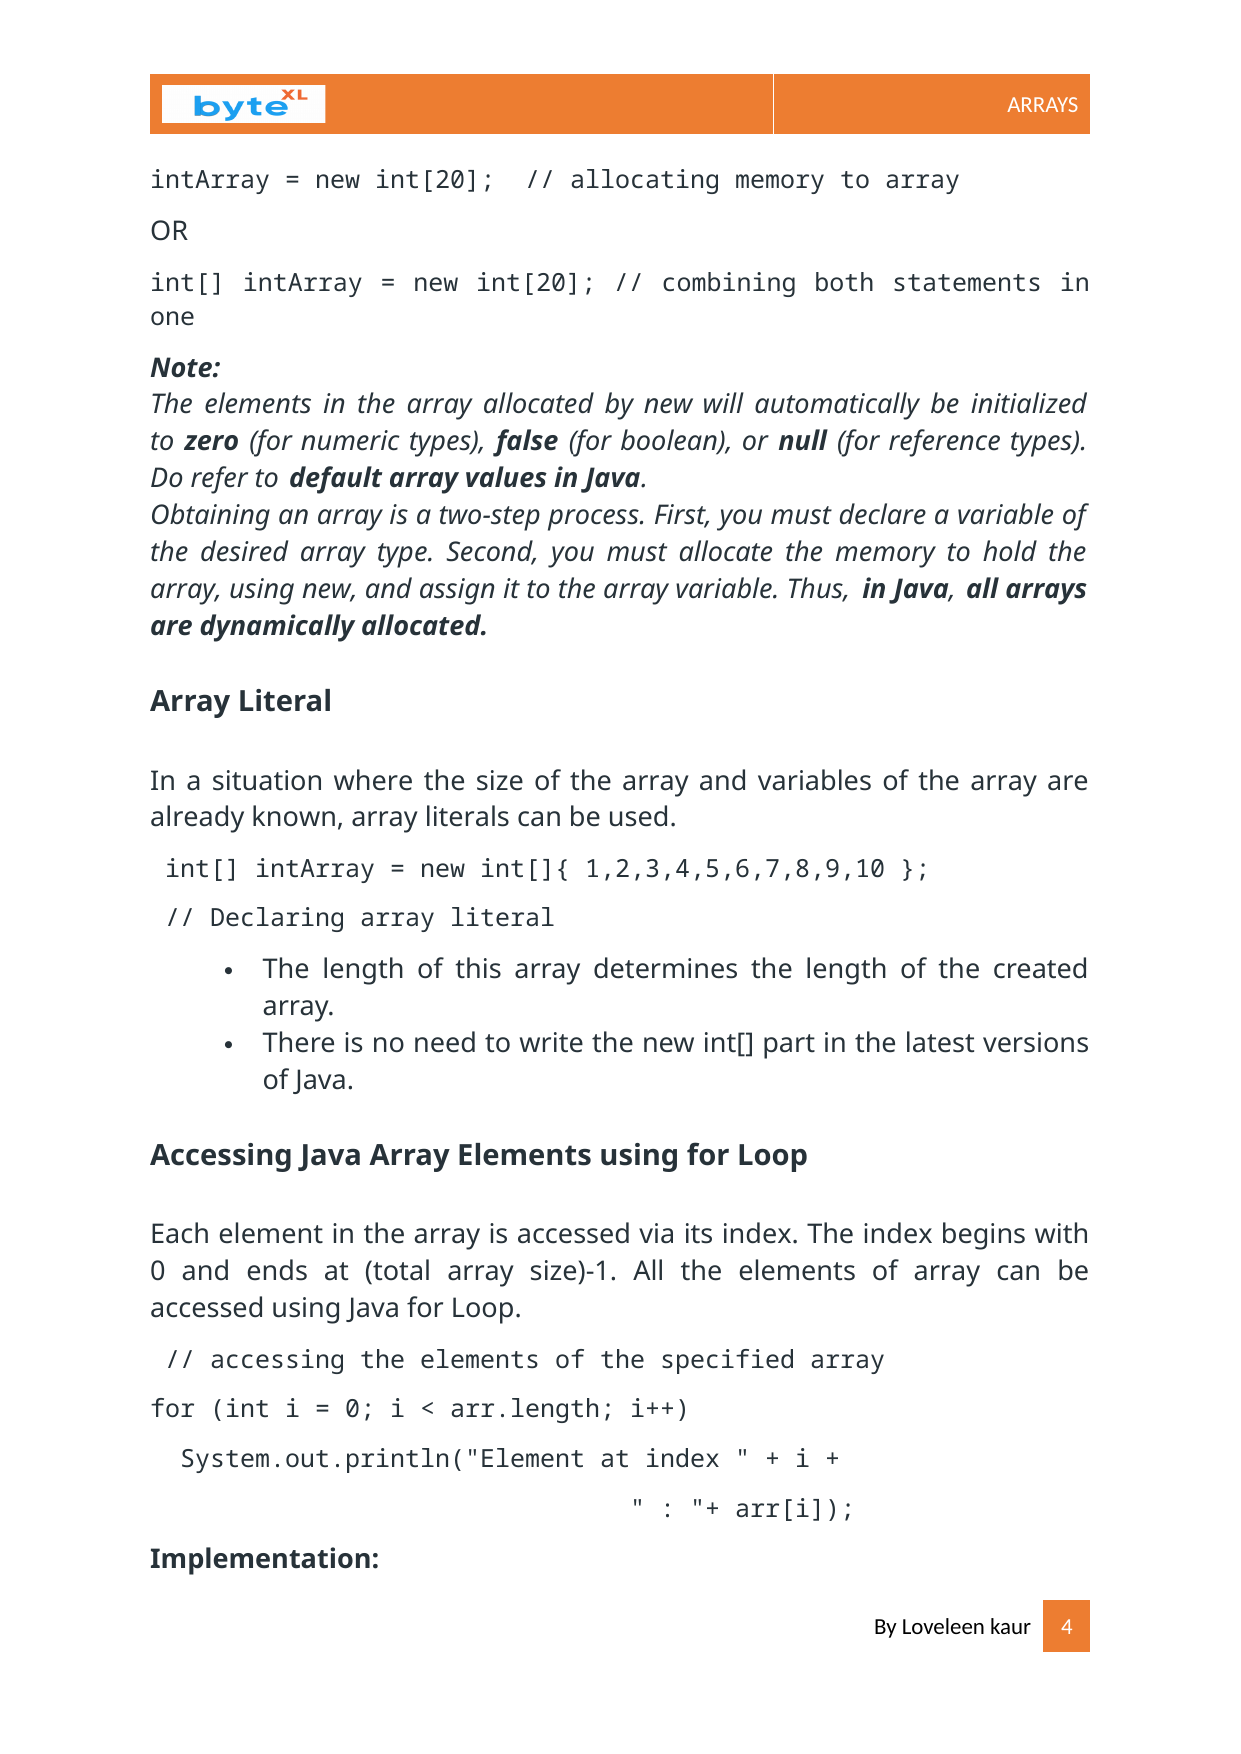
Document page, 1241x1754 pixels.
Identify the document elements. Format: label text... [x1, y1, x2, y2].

picture [162, 85, 326, 123]
text int[] intArray = new int[]{ 1,2,3,4,5,6,7,8,9,10 }; [150, 850, 1090, 884]
subtitle Accessing Java Array Elements using for Loop [150, 1135, 1090, 1174]
text Note: [150, 348, 1090, 385]
text int[] intArray = new int[20]; // combining both statements in one [150, 264, 1090, 332]
list There is no need to write the new int[] part in the latest versions of Java. [225, 1023, 1090, 1097]
text // accessing the elements of the specified array [150, 1341, 1090, 1375]
text for (int i = 0; i < arr.length; i++) [150, 1391, 1090, 1425]
text The elements in the array allocated by new will automatically be initialized to zero (for numeric types), false (for boolean), or null (for reference types). Do refer to default array values in Java. [150, 385, 1090, 496]
text Each element in the array is accessed via its index. The index begins with 0 and ends at (total array size)-1. All the elements of array can be accessed using Java for Loop. [150, 1215, 1090, 1326]
subtitle Array Literal [150, 681, 1090, 720]
text In a situation where the size of the array and variables of the array are already known, array literals can be used. [150, 761, 1090, 835]
text // Declaring array literal [150, 900, 1090, 934]
list The length of this array determines the length of the created array. [225, 950, 1090, 1023]
text System.out.println("Element at index " + i + [150, 1441, 1090, 1475]
text Obtaining an array is a two-step process. First, you must declare a variable of the desired array type. Second, you must allocate the memory to hold the array, using new, and assign it to the array variable. Thus, in Java, all arrays are dynamically allocated. [150, 496, 1090, 643]
text Implementation: [150, 1540, 1090, 1577]
text OR [150, 212, 1090, 249]
text intArray = new int[20]; // allocating memory to array [150, 162, 1090, 196]
text " : "+ arr[i]); [150, 1490, 1090, 1524]
